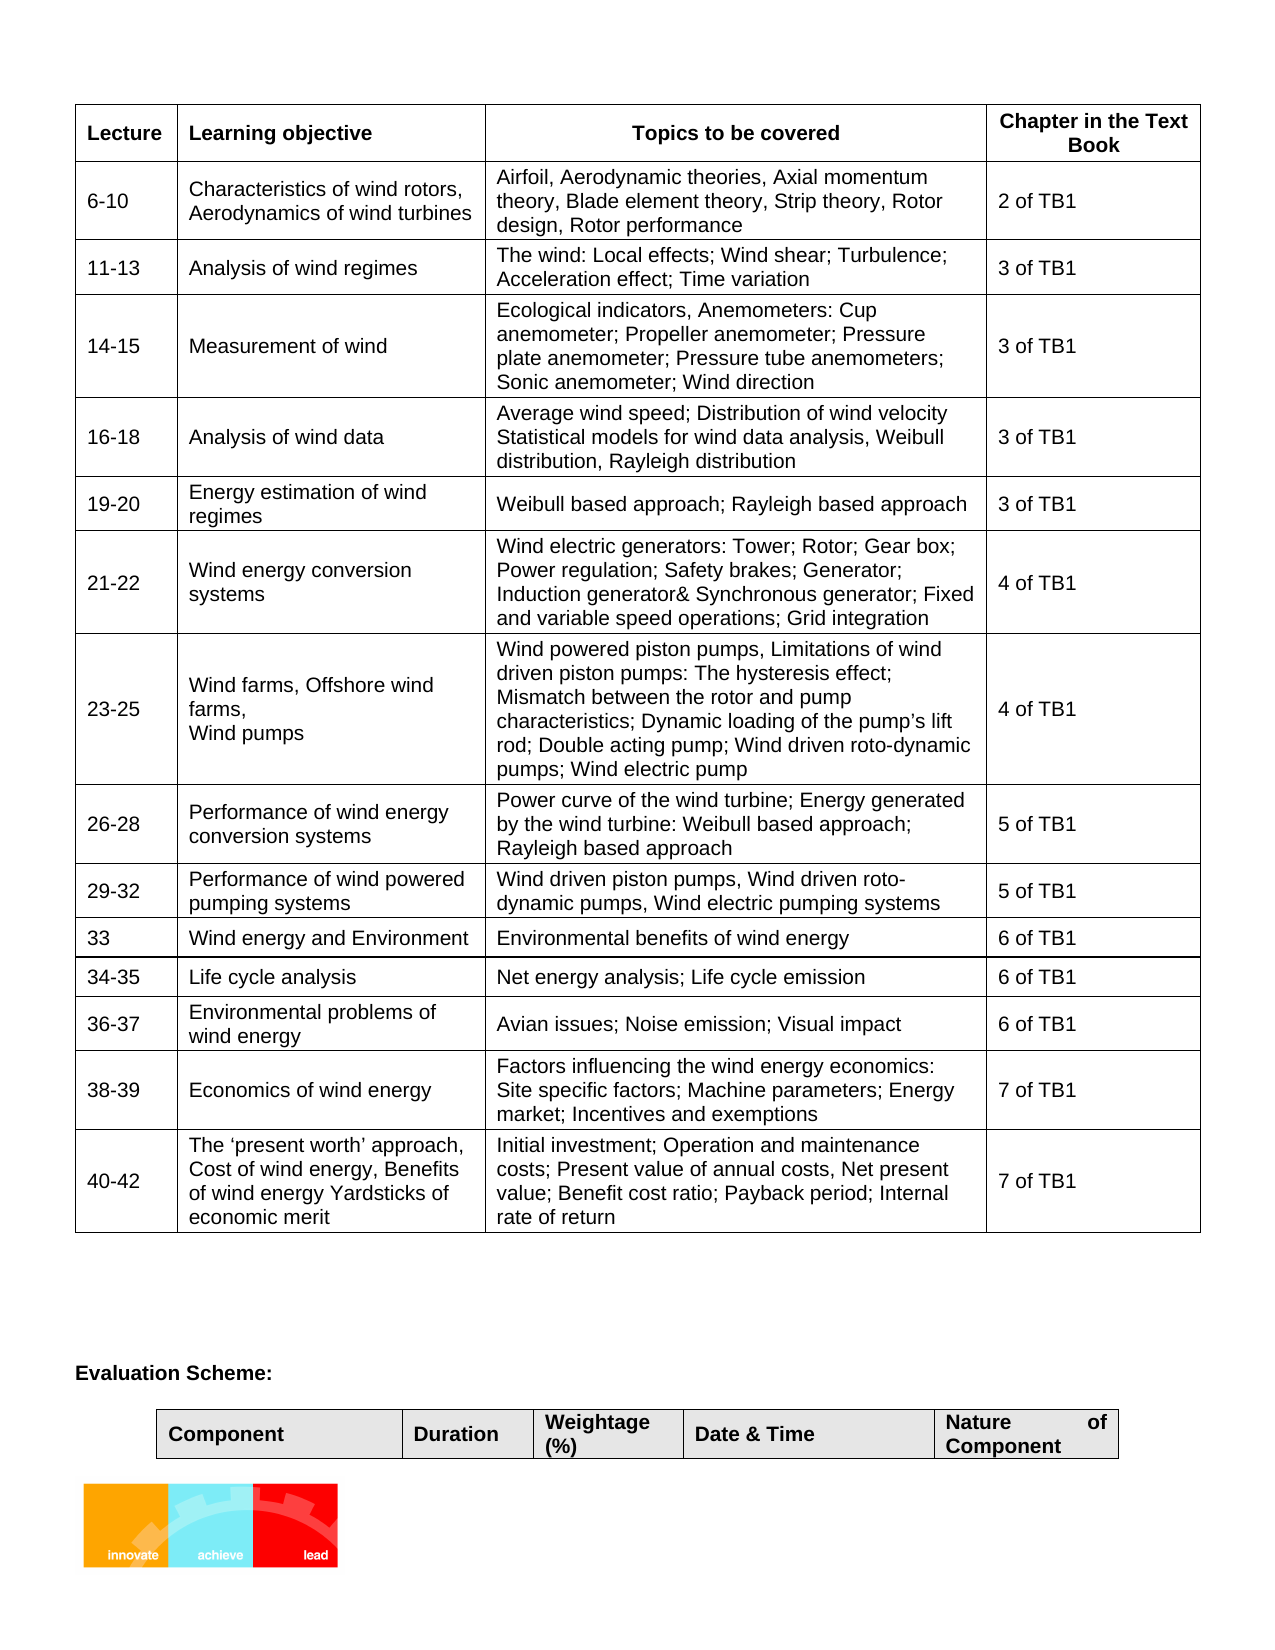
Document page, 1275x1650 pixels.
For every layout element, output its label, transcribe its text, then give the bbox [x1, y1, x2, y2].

table_cell Wind farms, Offshore wind farms, Wind pumps [178, 634, 485, 784]
table_cell 5 of TB1 [987, 785, 1200, 862]
table_cell Performance of wind powered pumping systems [178, 864, 485, 917]
table_cell Airfoil, Aerodynamic theories, Axial momentum theory, Blade element theory, Strip theory, Rotor design, Rotor performance [486, 162, 986, 239]
table_cell Wind powered piston pumps, Limitations of wind driven piston pumps: The hysteresis effect; Mismatch between the rotor and pump characteristics; Dynamic loading of the pump’s lift rod; Double acting pump; Wind driven roto-dynamic pumps; Wind electric pump [486, 634, 986, 784]
table_cell Weibull based approach; Rayleigh based approach [486, 477, 986, 530]
table_cell Performance of wind energy conversion systems [178, 785, 485, 862]
text Evaluation Scheme: [75, 1361, 1200, 1385]
table_header Duration [403, 1410, 533, 1458]
picture [75, 1476, 345, 1575]
table_header Chapter in the Text Book [987, 105, 1200, 161]
table_header Learning objective [178, 105, 485, 161]
table_cell Environmental problems of wind energy [178, 997, 485, 1050]
table_cell 19-20 [76, 477, 177, 530]
table_cell 3 of TB1 [987, 398, 1200, 476]
table_cell 6 of TB1 [987, 997, 1200, 1050]
table_cell Power curve of the wind turbine; Energy generated by the wind turbine: Weibull based approach; Rayleigh based approach [486, 785, 986, 862]
table_cell Net energy analysis; Life cycle emission [486, 958, 986, 996]
table_cell Life cycle analysis [178, 958, 485, 996]
table_cell Environmental benefits of wind energy [486, 918, 986, 956]
table_cell 23-25 [76, 634, 177, 784]
table_cell 21-22 [76, 531, 177, 633]
table_cell 40-42 [76, 1130, 177, 1232]
table_cell Energy estimation of wind regimes [178, 477, 485, 530]
table_cell Avian issues; Noise emission; Visual impact [486, 997, 986, 1050]
table_cell Factors influencing the wind energy economics: Site specific factors; Machine parameters; Energy market; Incentives and exemptions [486, 1051, 986, 1129]
table_cell 2 of TB1 [987, 162, 1200, 239]
table_cell 6-10 [76, 162, 177, 239]
table_cell 36-37 [76, 997, 177, 1050]
table_cell 3 of TB1 [987, 295, 1200, 397]
table_cell 16-18 [76, 398, 177, 476]
table_cell Wind energy conversion systems [178, 531, 485, 633]
table_cell 3 of TB1 [987, 240, 1200, 294]
table_cell 26-28 [76, 785, 177, 862]
table_cell Wind energy and Environment [178, 918, 485, 956]
table_cell 7 of TB1 [987, 1130, 1200, 1232]
table_header Weightage (%) [534, 1410, 683, 1458]
table_cell 3 of TB1 [987, 477, 1200, 530]
table_cell Characteristics of wind rotors, Aerodynamics of wind turbines [178, 162, 485, 239]
table_header Lecture [76, 105, 177, 161]
table_cell 6 of TB1 [987, 958, 1200, 996]
table_cell Average wind speed; Distribution of wind velocity Statistical models for wind data analysis, Weibull distribution, Rayleigh distribution [486, 398, 986, 476]
table_cell 11-13 [76, 240, 177, 294]
table_cell Measurement of wind [178, 295, 485, 397]
table_cell 34-35 [76, 958, 177, 996]
table_cell 4 of TB1 [987, 531, 1200, 633]
table_cell 6 of TB1 [987, 918, 1200, 956]
table_cell Economics of wind energy [178, 1051, 485, 1129]
table_cell Analysis of wind regimes [178, 240, 485, 294]
table_header Nature of Component [935, 1410, 1118, 1458]
table_cell Wind electric generators: Tower; Rotor; Gear box; Power regulation; Safety brakes; Generator; Induction generator& Synchronous generator; Fixed and variable speed operations; Grid integration [486, 531, 986, 633]
table_cell Analysis of wind data [178, 398, 485, 476]
table_cell The ‘present worth’ approach, Cost of wind energy, Benefits of wind energy Yardsticks of economic merit [178, 1130, 485, 1232]
table_cell 29-32 [76, 864, 177, 917]
table_cell The wind: Local effects; Wind shear; Turbulence; Acceleration effect; Time variation [486, 240, 986, 294]
table_header Topics to be covered [486, 105, 986, 161]
table_cell Wind driven piston pumps, Wind driven roto-dynamic pumps, Wind electric pumping systems [486, 864, 986, 917]
table_cell Initial investment; Operation and maintenance costs; Present value of annual costs, Net present value; Benefit cost ratio; Payback period; Internal rate of return [486, 1130, 986, 1232]
table_cell 5 of TB1 [987, 864, 1200, 917]
table_cell 33 [76, 918, 177, 956]
table_header Component [157, 1410, 402, 1458]
table_cell 4 of TB1 [987, 634, 1200, 784]
table_cell 14-15 [76, 295, 177, 397]
table_cell 38-39 [76, 1051, 177, 1129]
table_cell Ecological indicators, Anemometers: Cup anemometer; Propeller anemometer; Pressure plate anemometer; Pressure tube anemometers; Sonic anemometer; Wind direction [486, 295, 986, 397]
table_cell 7 of TB1 [987, 1051, 1200, 1129]
table_header Date & Time [684, 1410, 934, 1458]
